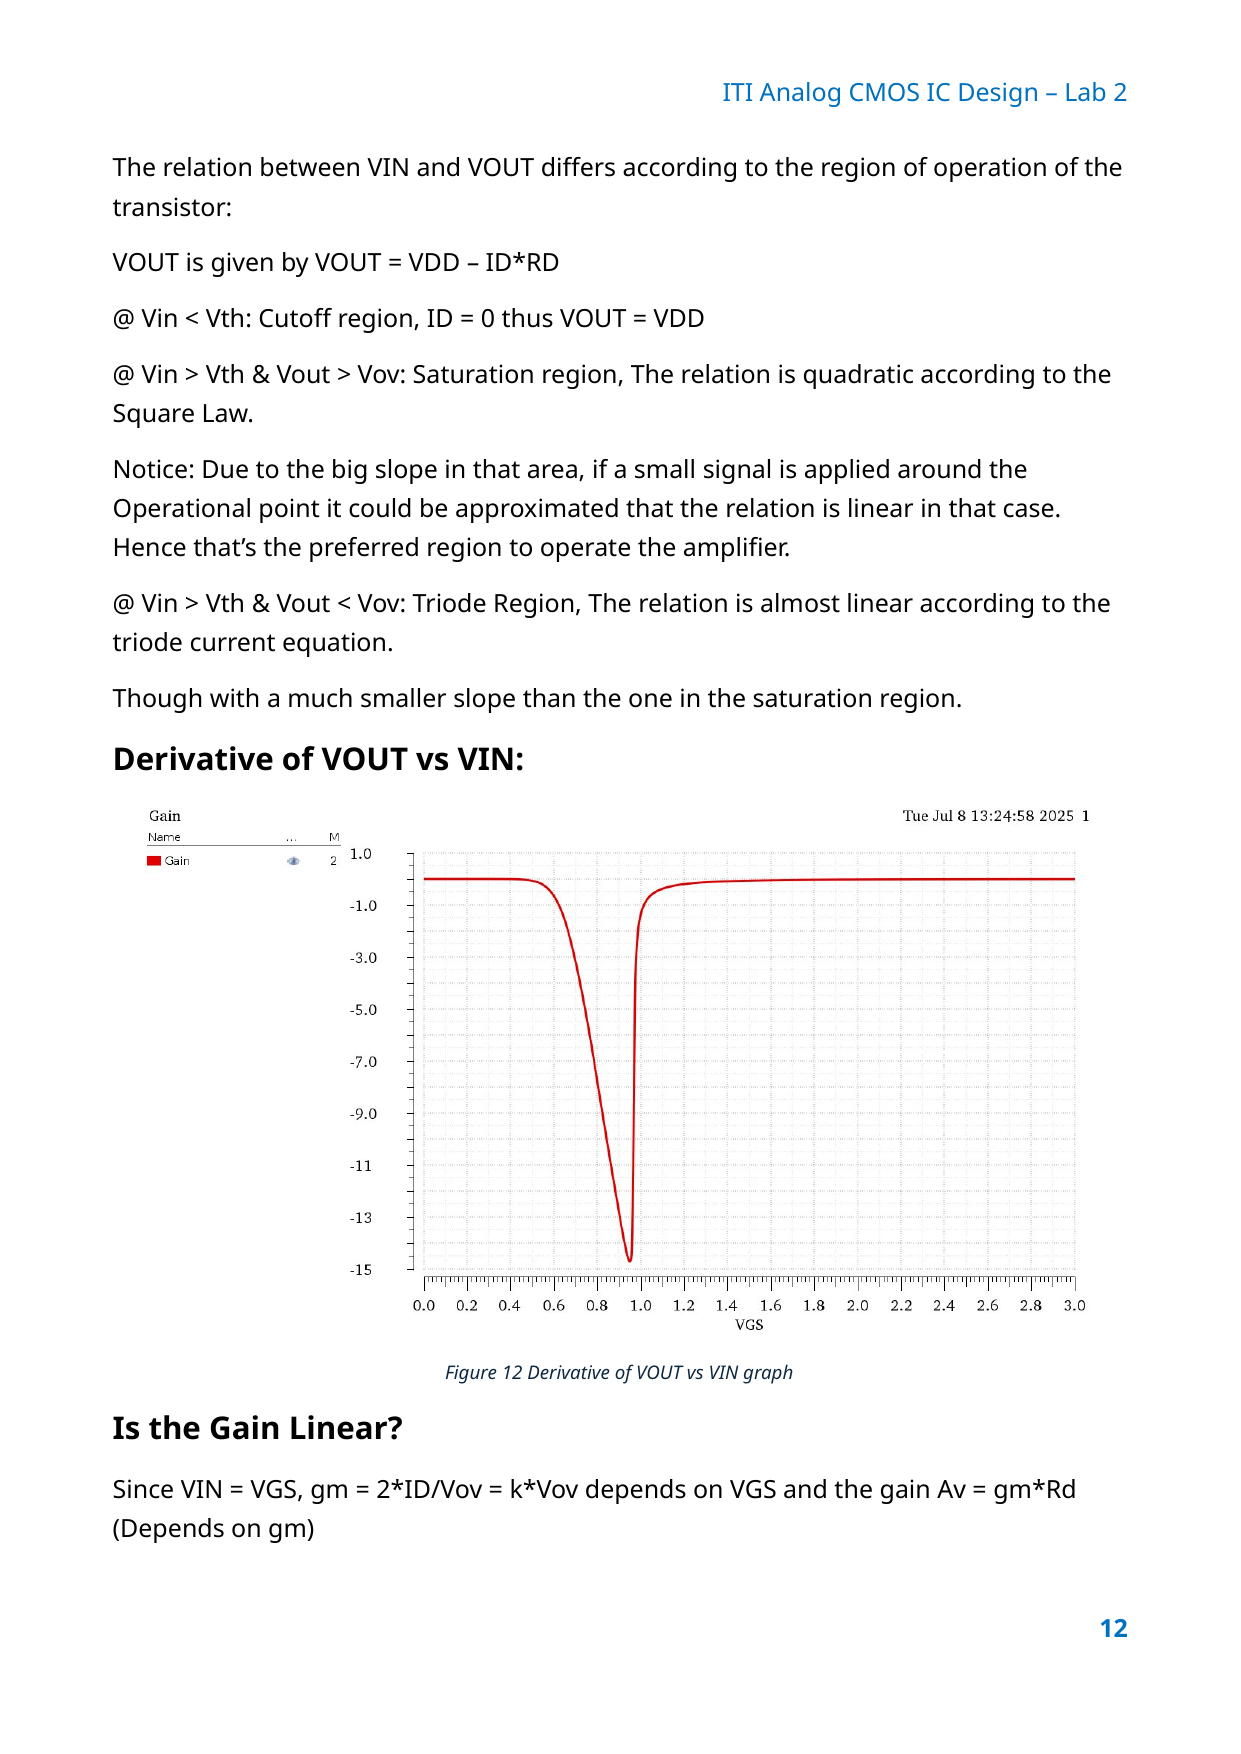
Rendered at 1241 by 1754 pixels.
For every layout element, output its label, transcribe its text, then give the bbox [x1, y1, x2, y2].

text VOUT is given by VOUT = VDD – ID*RD [112, 245, 1128, 279]
text Notice: Due to the big slope in that area, if a small signal is applied around the Operational point it could be approximated that the relation is linear in that case. Hence that’s the preferred region to operate the amplifier. [112, 452, 1128, 564]
subtitle Derivative of VOUT vs VIN: [112, 737, 1128, 779]
subtitle Is the Gain Linear? [112, 1406, 1128, 1448]
text @ Vin > Vth & Vout > Vov: Saturation region, The relation is quadratic according to the Square Law. [112, 357, 1128, 430]
picture [145, 802, 1096, 1337]
text @ Vin < Vth: Cutoff region, ID = 0 thus VOUT = VDD [112, 301, 1128, 335]
text @ Vin > Vth & Vout < Vov: Triode Region, The relation is almost linear according to the triode current equation. [112, 586, 1128, 659]
text The relation between VIN and VOUT differs according to the region of operation of the transistor: [112, 150, 1128, 223]
text Since VIN = VGS, gm = 2*ID/Vov = k*Vov depends on VGS and the gain Av = gm*Rd (Depends on gm) [112, 1471, 1128, 1544]
text Figure 12 Derivative of VOUT vs VIN graph [112, 1359, 1128, 1385]
text Though with a much smaller slope than the one in the saturation region. [112, 681, 1128, 715]
